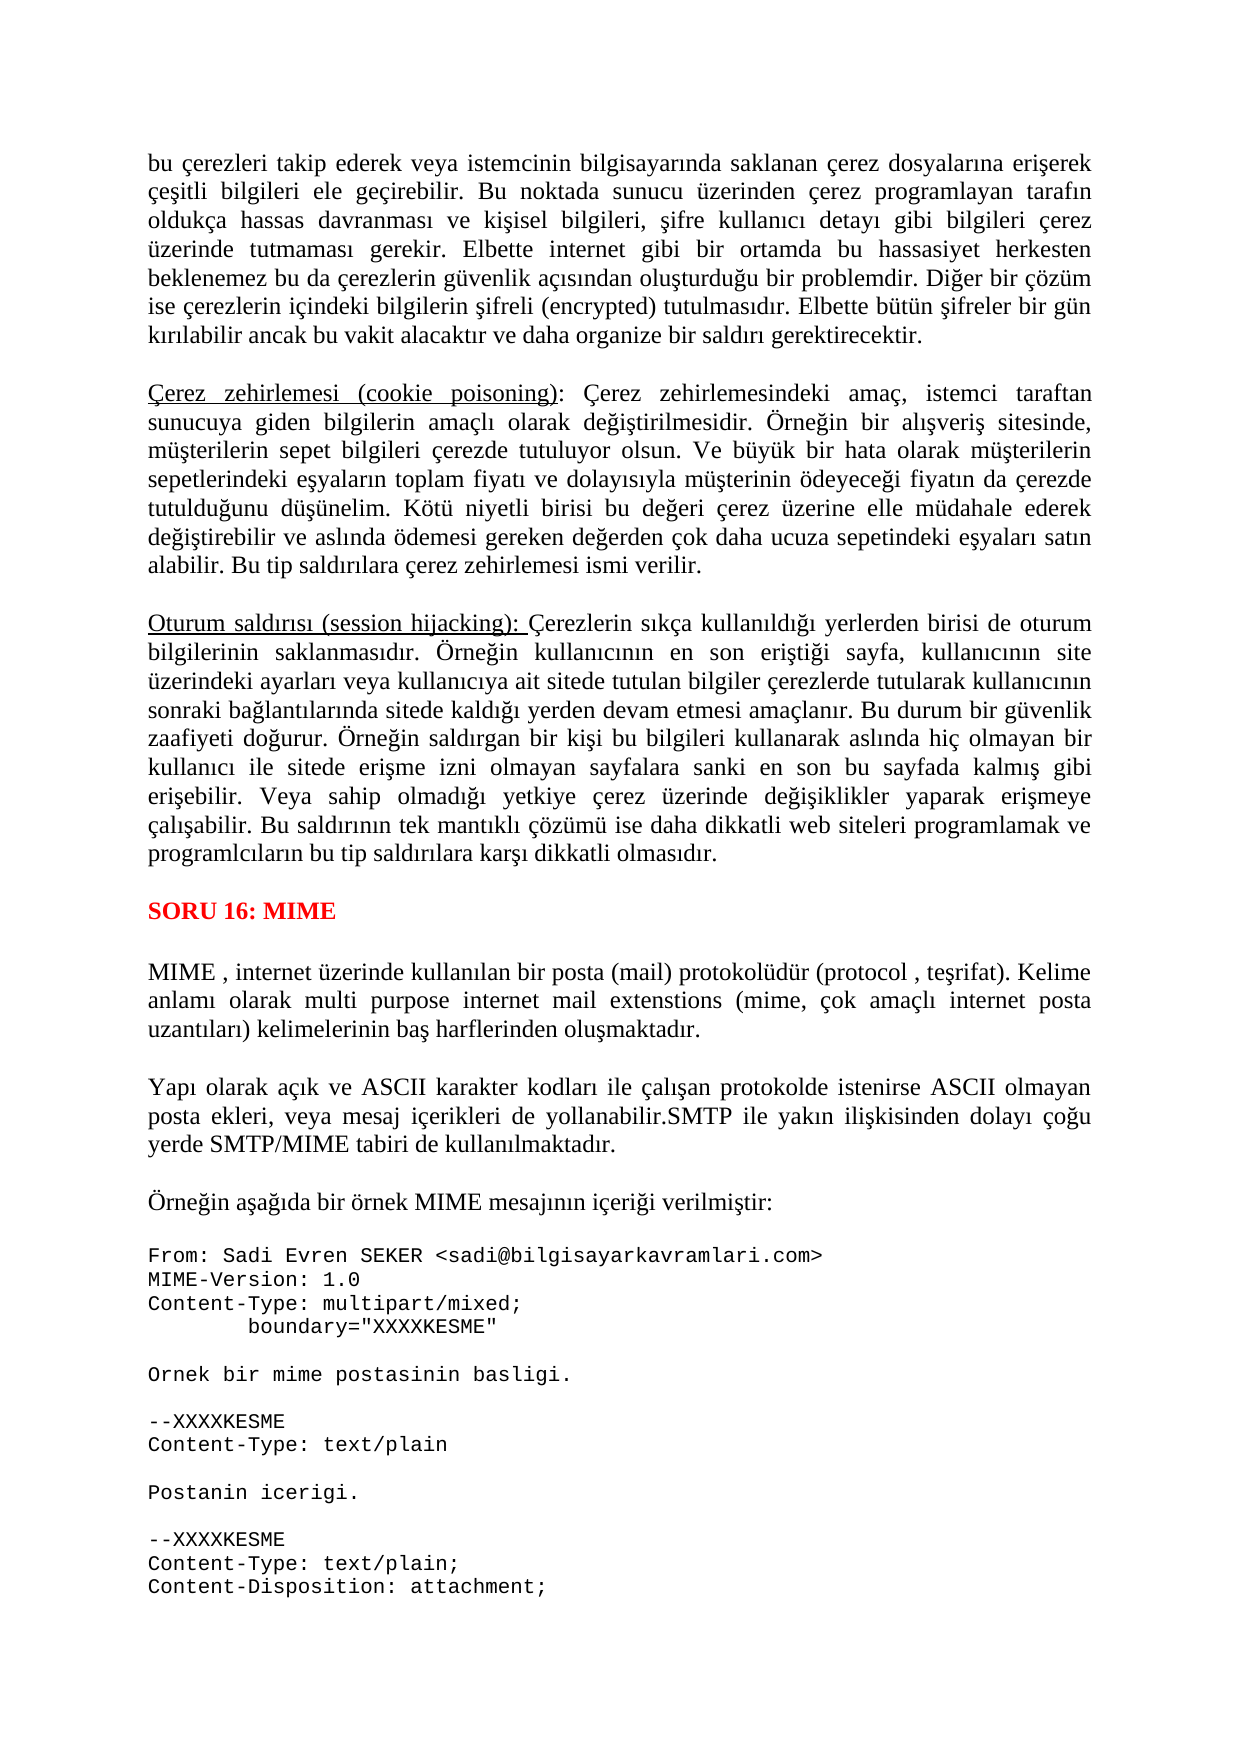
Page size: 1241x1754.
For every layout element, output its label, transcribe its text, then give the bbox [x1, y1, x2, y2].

text MIME-Version: 1.0 [148, 1269, 1093, 1293]
text From: Sadi Evren SEKER <sadi@bilgisayarkavramlari.com> [148, 1245, 1093, 1269]
text boundary="XXXXKESME" [148, 1316, 1093, 1340]
text --XXXXKESME [148, 1529, 1093, 1553]
text Postanin icerigi. [148, 1482, 1093, 1505]
text Örneğin aşağıda bir örnek MIME mesajının içeriği verilmiştir: [148, 1187, 1093, 1216]
text --XXXXKESME [148, 1411, 1093, 1434]
text Çerez zehirlemesi (cookie poisoning): Çerez zehirlemesindeki amaç, istemci taraftan sunucuya giden bilgilerin amaçlı olarak değiştirilmesidir. Örneğin bir alışveriş sitesinde, müşterilerin sepet bilgileri çerezde tutuluyor olsun. Ve büyük bir hata olarak müşterilerin sepetlerindeki eşyaların toplam fiyatı ve dolayısıyla müşterinin ödeyeceği fiyatın da çerezde tutulduğunu düşünelim. Kötü niyetli birisi bu değeri çerez üzerine elle müdahale ederek değiştirebilir ve aslında ödemesi gereken değerden çok daha ucuza sepetindeki eşyaları satın alabilir. Bu tip saldırılara çerez zehirlemesi ismi verilir. [148, 378, 1093, 579]
text Oturum saldırısı (session hijacking): Çerezlerin sıkça kullanıldığı yerlerden birisi de oturum bilgilerinin saklanmasıdır. Örneğin kullanıcının en son eriştiği sayfa, kullanıcının site üzerindeki ayarları veya kullanıcıya ait sitede tutulan bilgiler çerezlerde tutularak kullanıcının sonraki bağlantılarında sitede kaldığı yerden devam etmesi amaçlanır. Bu durum bir güvenlik zaafiyeti doğurur. Örneğin saldırgan bir kişi bu bilgileri kullanarak aslında hiç olmayan bir kullanıcı ile sitede erişme izni olmayan sayfalara sanki en son bu sayfada kalmış gibi erişebilir. Veya sahip olmadığı yetkiye çerez üzerinde değişiklikler yaparak erişmeye çalışabilir. Bu saldırının tek mantıklı çözümü ise daha dikkatli web siteleri programlamak ve programlcıların bu tip saldırılara karşı dikkatli olmasıdır. [148, 608, 1093, 867]
text Content-Type: text/plain [148, 1434, 1093, 1458]
text MIME , internet üzerinde kullanılan bir posta (mail) protokolüdür (protocol , teşrifat). Kelime anlamı olarak multi purpose internet mail extenstions (mime, çok amaçlı internet posta uzantıları) kelimelerinin baş harflerinden oluşmaktadır. [148, 957, 1093, 1043]
text Ornek bir mime postasinin basligi. [148, 1363, 1093, 1387]
subtitle SORU 16: MIME [148, 896, 1093, 925]
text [148, 148, 1093, 349]
text Yapı olarak açık ve ASCII karakter kodları ile çalışan protokolde istenirse ASCII olmayan posta ekleri, veya mesaj içerikleri de yollanabilir.SMTP ile yakın ilişkisinden dolayı çoğu yerde SMTP/MIME tabiri de kullanılmaktadır. [148, 1072, 1093, 1158]
text Content-Type: multipart/mixed; [148, 1293, 1093, 1316]
text Content-Type: text/plain; [148, 1553, 1093, 1576]
text Content-Disposition: attachment; [148, 1576, 1093, 1600]
